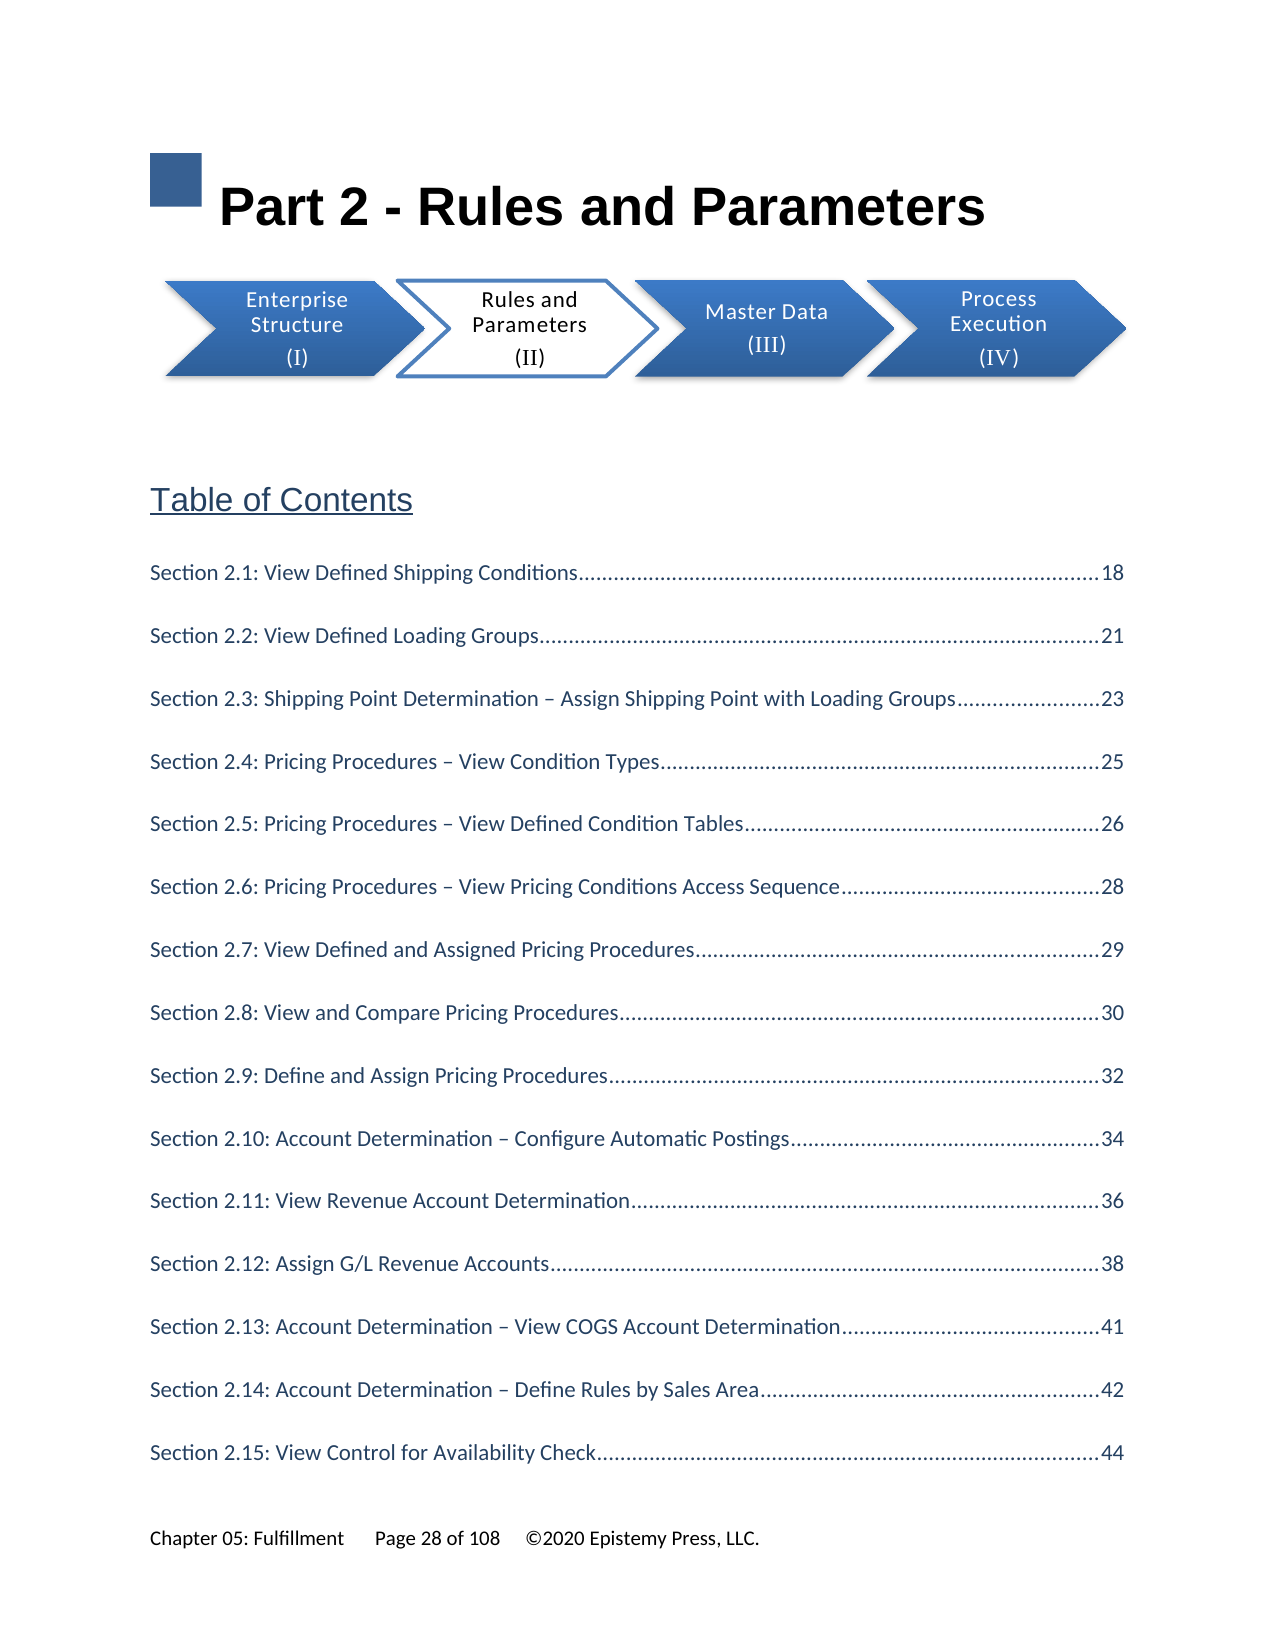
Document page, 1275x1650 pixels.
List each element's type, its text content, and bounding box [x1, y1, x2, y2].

text Table of Contents [150, 480, 1125, 518]
text Section 2.13: Account Determination – View COGS Account Determination 41 [150, 1312, 1125, 1340]
text Section 2.9: Define and Assign Pricing Procedures 32 [150, 1061, 1125, 1089]
text Section 2.7: View Defined and Assigned Pricing Procedures 29 [150, 935, 1125, 963]
text Section 2.14: Account Determination – Define Rules by Sales Area 42 [150, 1375, 1125, 1403]
text Rules and Parameters [150, 175, 1125, 237]
text Section 2.4: Pricing Procedures – View Condition Types 25 [150, 747, 1125, 775]
text Section 2.10: Account Determination – Configure Automatic Postings 34 [150, 1124, 1125, 1152]
text Section 2.15: View Control for Availability Check 44 [150, 1438, 1125, 1466]
text Section 2.5: Pricing Procedures – View Defined Condition Tables 26 [150, 809, 1125, 838]
text Section 2.3: Shipping Point Determination – Assign Shipping Point with Loading Groups 23 [150, 684, 1125, 712]
text Section 2.12: Assign G/L Revenue Accounts 38 [150, 1249, 1125, 1277]
text Section 2.11: View Revenue Account Determination 36 [150, 1186, 1125, 1214]
text Section 2.6: Pricing Procedures – View Pricing Conditions Access Sequence 28 [150, 872, 1125, 900]
text Section 2.2: View Defined Loading Groups 21 [150, 621, 1125, 649]
text Section 2.8: View and Compare Pricing Procedures 30 [150, 998, 1125, 1026]
text Section 2.1: View Defined Shipping Conditions 18 [150, 558, 1125, 586]
